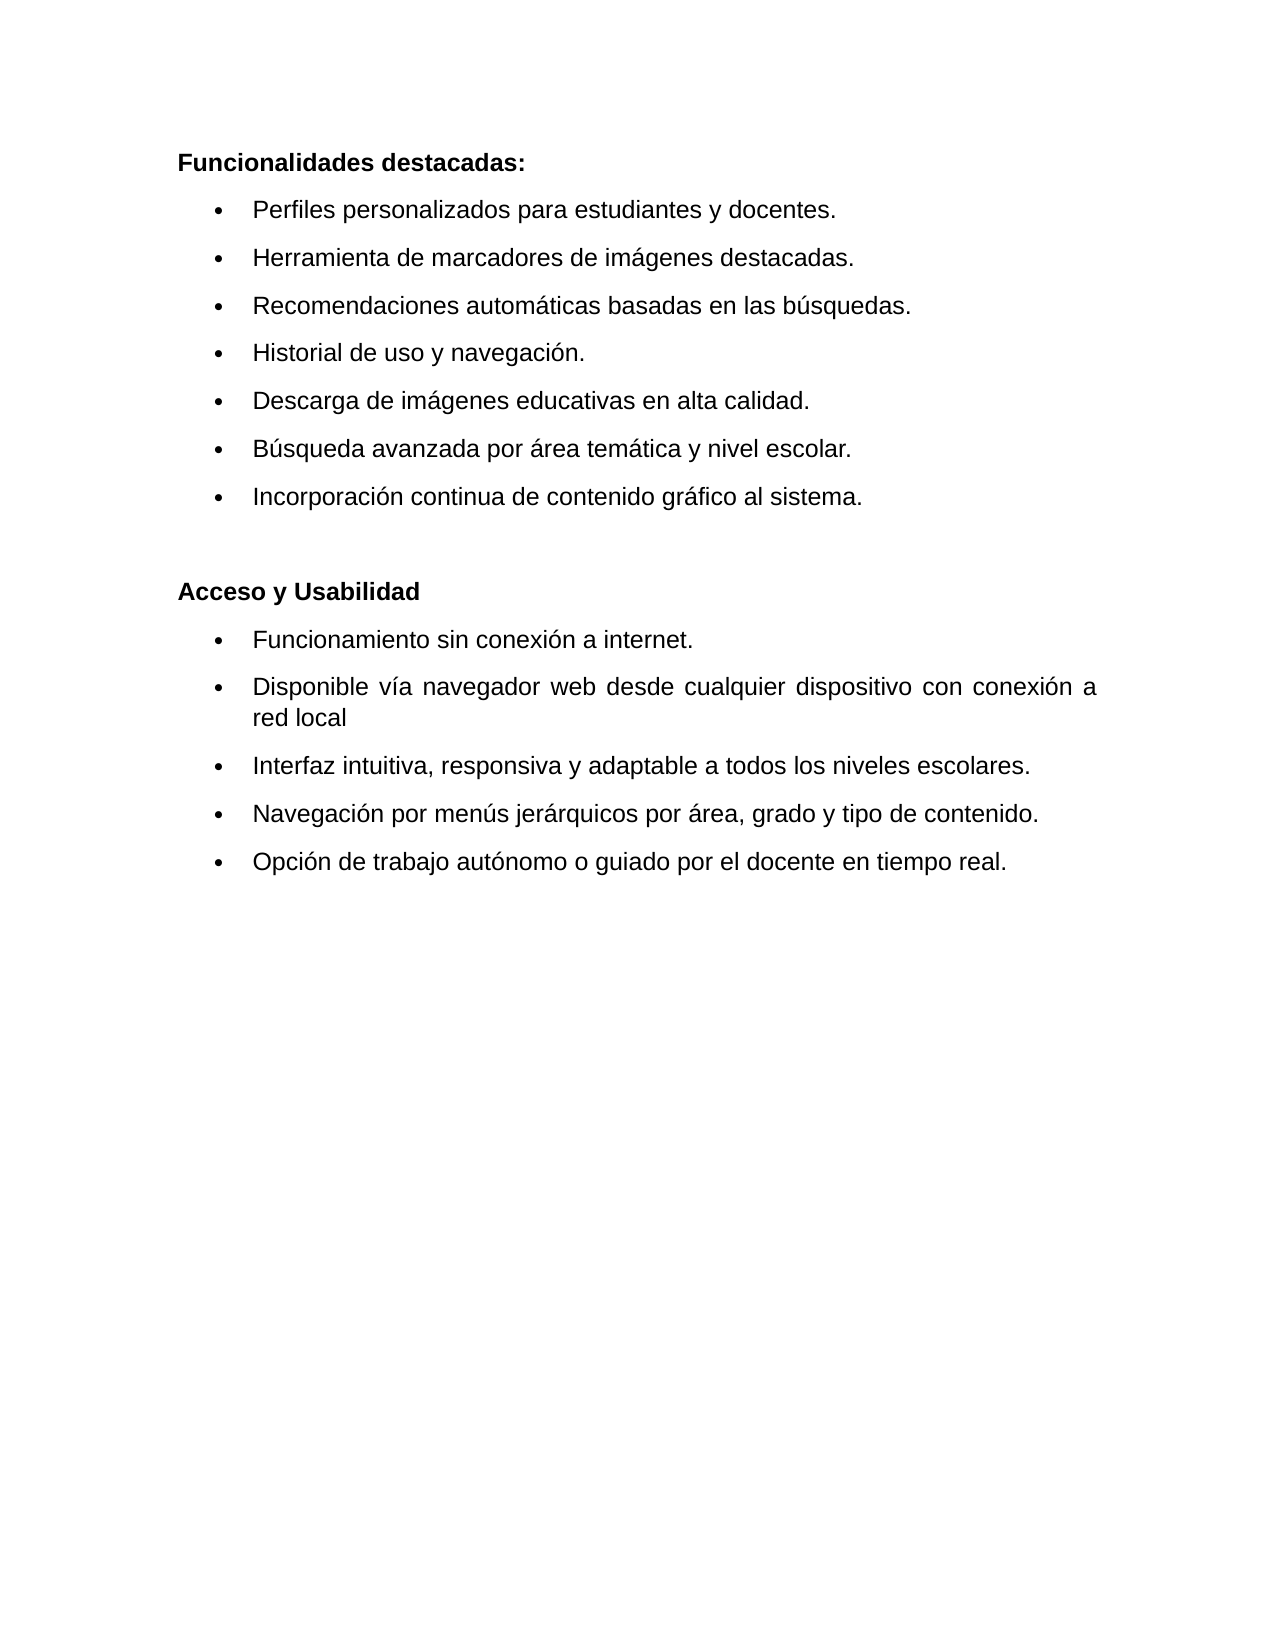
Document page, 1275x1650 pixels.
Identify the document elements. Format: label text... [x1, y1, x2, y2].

list Funcionamiento sin conexión a internet. [215, 625, 1098, 653]
list Interfaz intuitiva, responsiva y adaptable a todos los niveles escolares. [215, 751, 1098, 780]
list Herramienta de marcadores de imágenes destacadas. [215, 243, 1098, 272]
list Opción de trabajo autónomo o guiado por el docente en tiempo real. [215, 847, 1098, 875]
list Búsqueda avanzada por área temática y nivel escolar. [215, 434, 1098, 463]
list Incorporación continua de contenido gráfico al sistema. [215, 482, 1098, 510]
list Historial de uso y navegación. [215, 338, 1098, 367]
list Perfiles personalizados para estudiantes y docentes. [215, 195, 1098, 224]
list Navegación por menús jerárquicos por área, grado y tipo de contenido. [215, 799, 1098, 828]
text Funcionalidades destacadas: [177, 148, 1098, 176]
list Descarga de imágenes educativas en alta calidad. [215, 386, 1098, 415]
list Recomendaciones automáticas basadas en las búsquedas. [215, 291, 1098, 319]
text Acceso y Usabilidad [177, 577, 1098, 606]
list Disponible vía navegador web desde cualquier dispositivo con conexión a red local [215, 672, 1098, 732]
